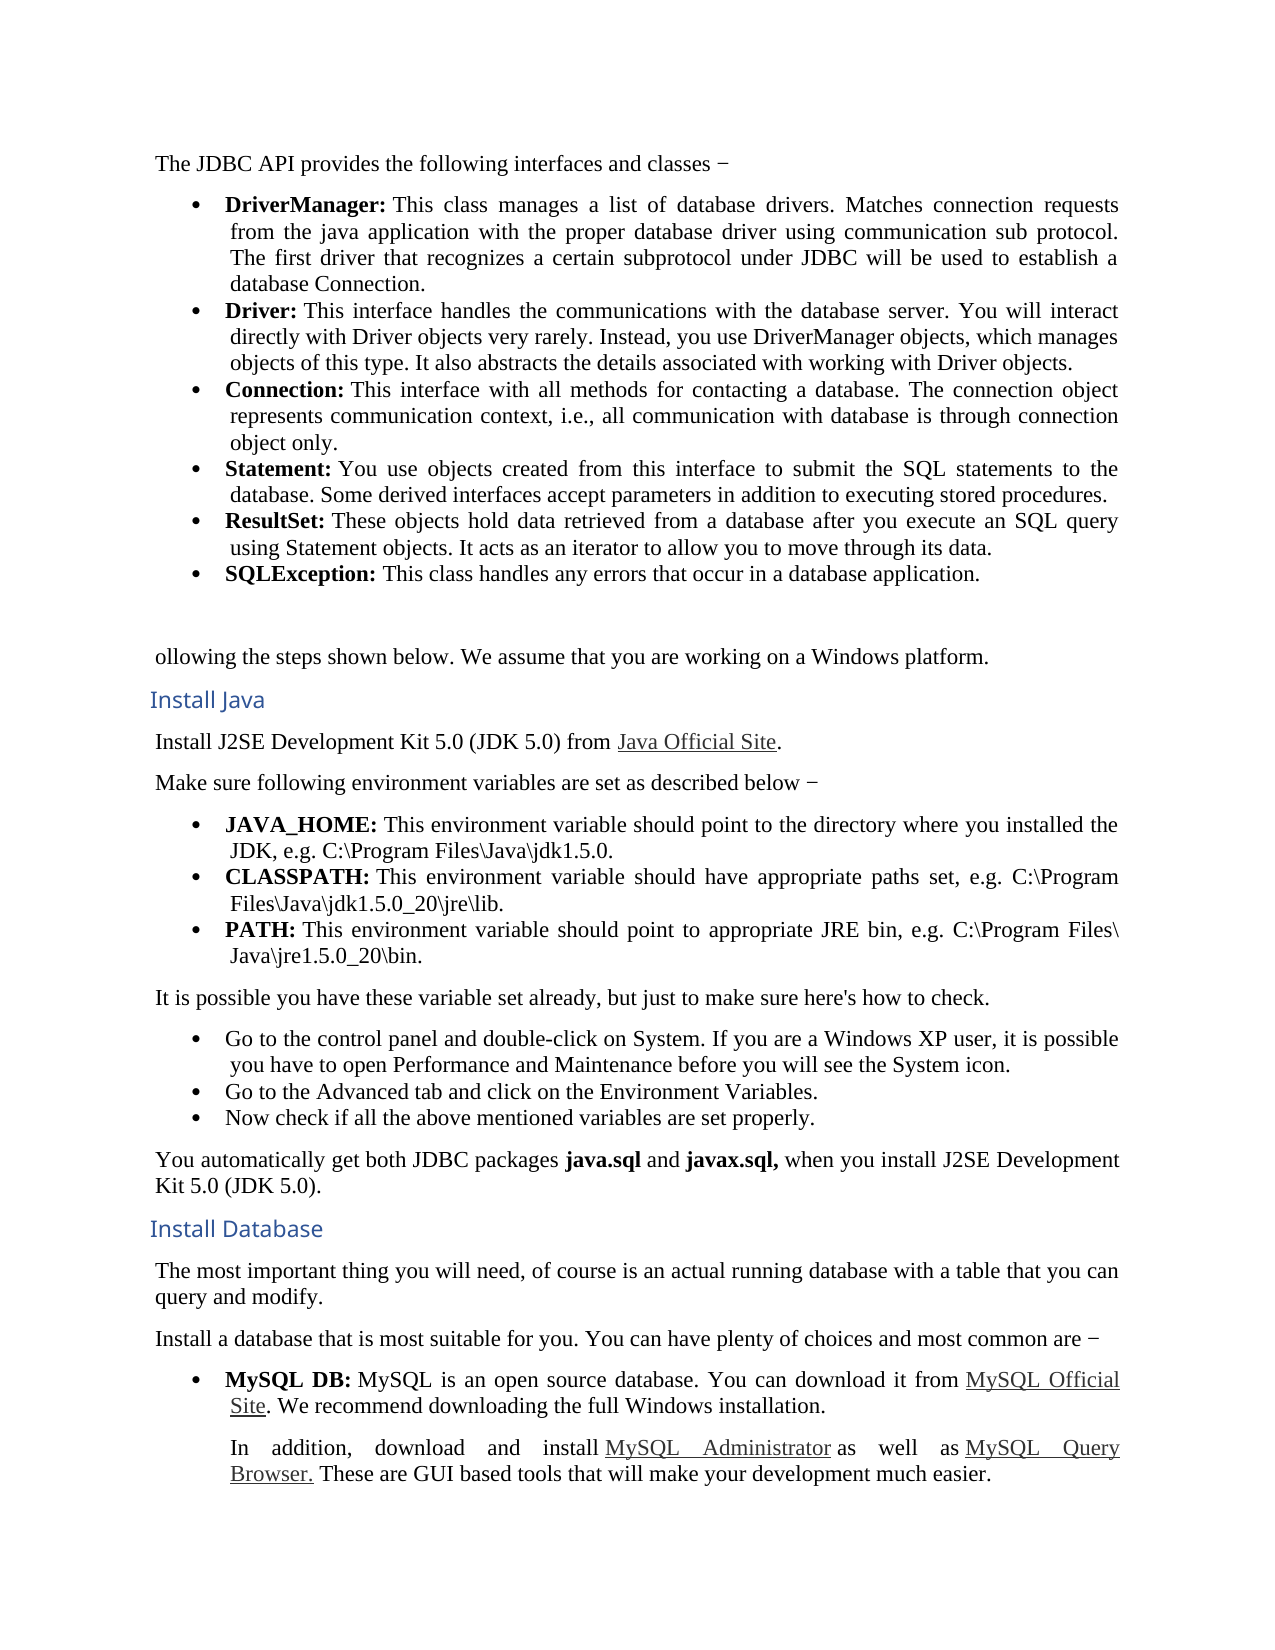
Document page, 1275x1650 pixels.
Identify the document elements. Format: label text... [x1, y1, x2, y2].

list Go to the Advanced tab and click on the Environment Variables. [192, 1078, 1120, 1104]
list Statement: You use objects created from this interface to submit the SQL statements to the database. Some derived interfaces accept parameters in addition to executing stored procedures. [192, 455, 1120, 508]
list PATH: This environment variable should point to appropriate JRE bin, e.g. C:\Program Files\Java\jre1.5.0_20\bin. [192, 916, 1120, 969]
list Connection: This interface with all methods for contacting a database. The connection object represents communication context, i.e., all communication with database is through connection object only. [192, 376, 1120, 455]
text Make sure following environment variables are set as described below − [155, 769, 1120, 796]
text Install J2SE Development Kit 5.0 (JDK 5.0) from Java Official Site. [155, 728, 1120, 754]
list DriverManager: This class manages a list of database drivers. Matches connection requests from the java application with the proper database driver using communication sub protocol. The first driver that recognizes a certain subprotocol under JDBC will be used to establish a database Connection. [192, 191, 1120, 297]
list Go to the control panel and double-click on System. If you are a Windows XP user, it is possible you have to open Performance and Maintenance before you will see the System icon. [192, 1025, 1120, 1078]
text Install a database that is most suitable for you. You can have plenty of choices and most common are − [155, 1325, 1120, 1351]
list JAVA_HOME: This environment variable should point to the directory where you installed the JDK, e.g. C:\Program Files\Java\jdk1.5.0. [192, 811, 1120, 863]
subtitle Install Java [150, 684, 1125, 716]
text You automatically get both JDBC packages java.sql and javax.sql, when you install J2SE Development Kit 5.0 (JDK 5.0). [155, 1146, 1120, 1198]
text ollowing the steps shown below. We assume that you are working on a Windows platform. [155, 643, 1120, 669]
list ResultSet: These objects hold data retrieved from a database after you execute an SQL query using Statement objects. It acts as an iterator to allow you to move through its data. [192, 508, 1120, 560]
list Now check if all the above mentioned variables are set properly. [192, 1104, 1120, 1131]
list MySQL DB: MySQL is an open source database. You can download it from MySQL Official Site. We recommend downloading the full Windows installation. [192, 1366, 1120, 1419]
subtitle Install Database [150, 1213, 1125, 1244]
text The most important thing you will need, of course is an actual running database with a table that you can query and modify. [155, 1257, 1120, 1310]
list SQLException: This class handles any errors that occur in a database application. [192, 560, 1120, 587]
text The JDBC API provides the following interfaces and classes − [155, 150, 1120, 176]
text It is possible you have these variable set already, but just to make sure here's how to check. [155, 984, 1120, 1010]
text In addition, download and install MySQL Administrator as well as MySQL Query Browser. These are GUI based tools that will make your development much easier. [230, 1434, 1120, 1487]
list Driver: This interface handles the communications with the database server. You will interact directly with Driver objects very rarely. Instead, you use DriverManager objects, which manages objects of this type. It also abstracts the details associated with working with Driver objects. [192, 297, 1120, 376]
list CLASSPATH: This environment variable should have appropriate paths set, e.g. C:\Program Files\Java\jdk1.5.0_20\jre\lib. [192, 863, 1120, 916]
